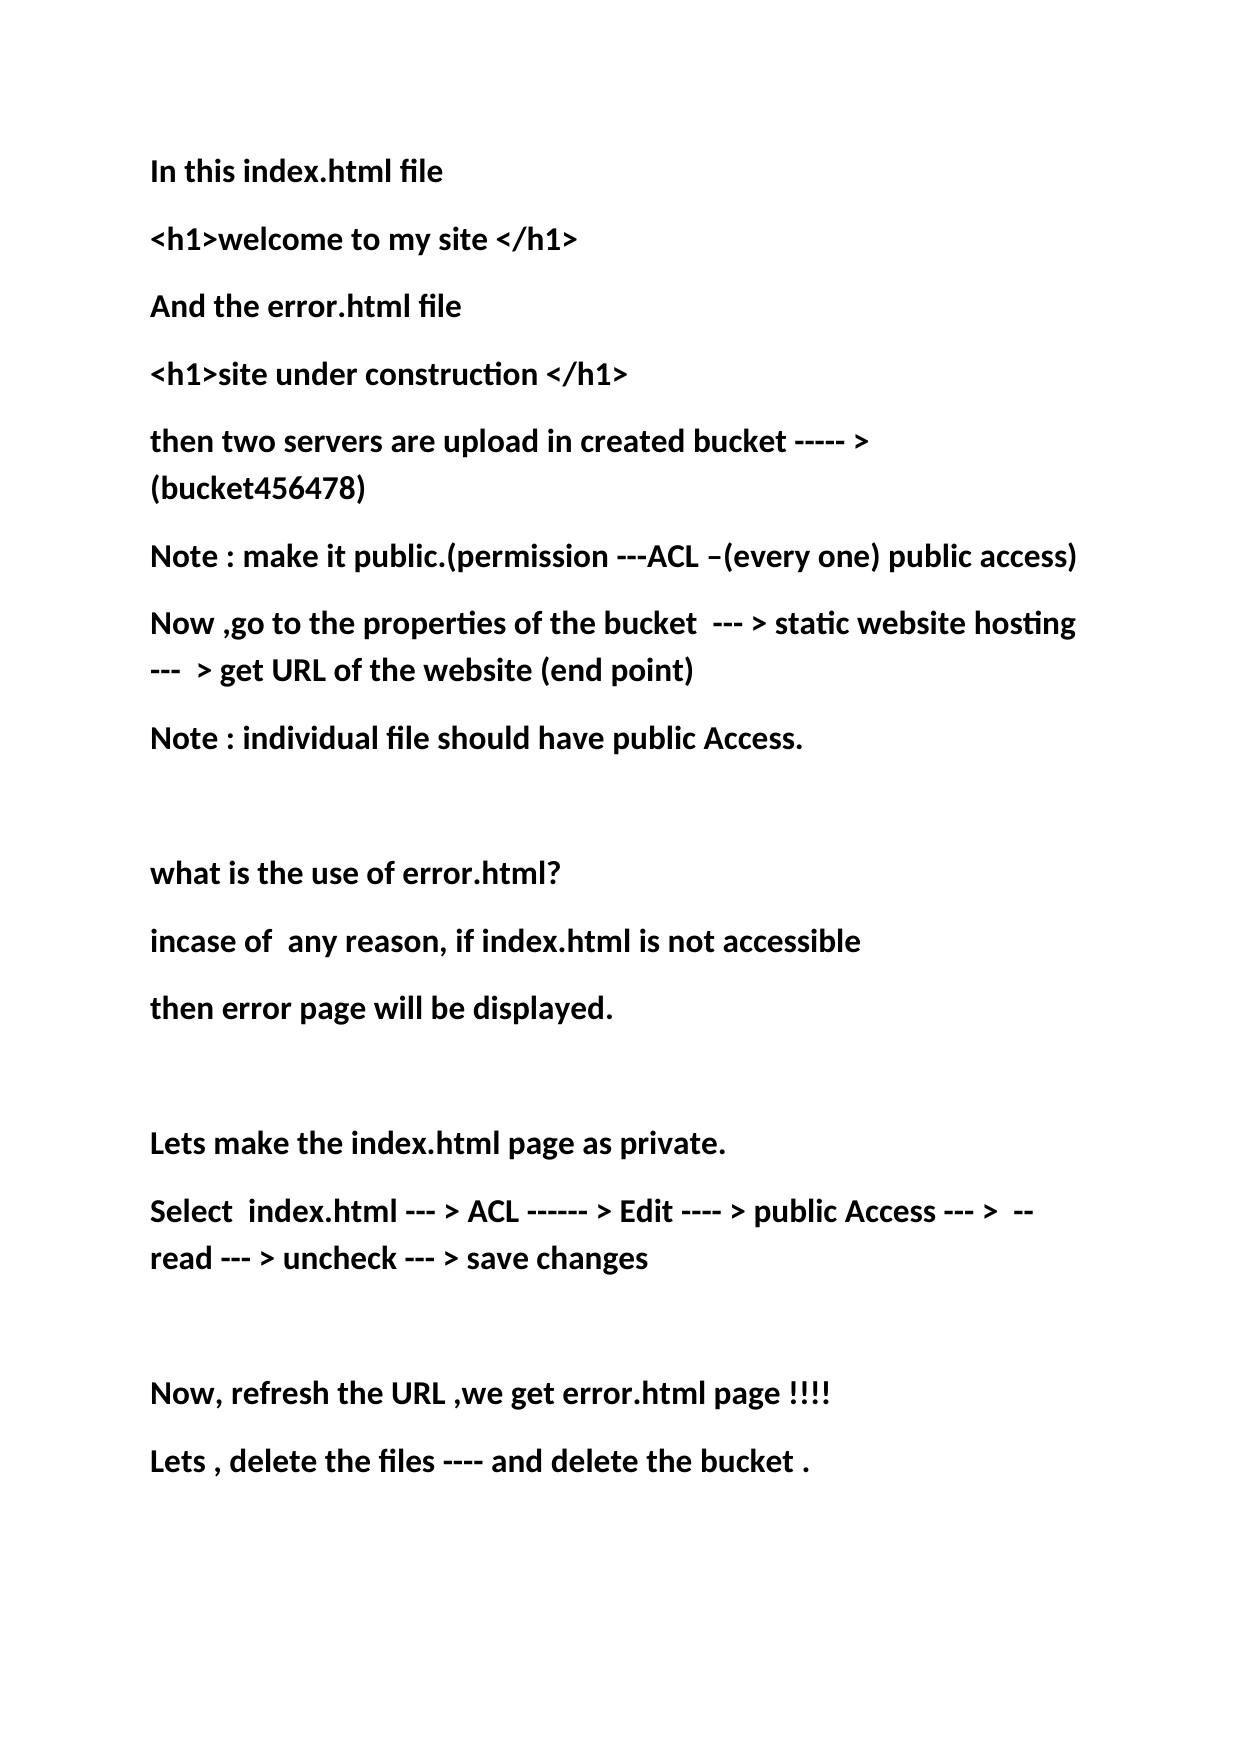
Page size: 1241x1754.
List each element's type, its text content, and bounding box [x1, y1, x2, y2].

text Note : make it public.(permission ---ACL –(every one) public access) [150, 535, 1090, 576]
text <h1>site under construction </h1> [150, 353, 1090, 393]
text then error page will be displayed. [150, 987, 1090, 1028]
text And the error.html file [150, 285, 1090, 326]
text then two servers are upload in created bucket ----- > (bucket456478) [150, 420, 1090, 508]
text Lets , delete the files ---- and delete the bucket . [150, 1439, 1090, 1480]
text Select index.html --- > ACL ------ > Edit ---- > public Access --- > --read --- > uncheck --- > save changes [150, 1190, 1090, 1277]
text Now ,go to the properties of the bucket --- > static website hosting --- > get URL of the website (end point) [150, 602, 1090, 690]
text <h1>welcome to my site </h1> [150, 218, 1090, 258]
text what is the use of error.html? [150, 852, 1090, 893]
text Lets make the index.html page as private. [150, 1122, 1090, 1163]
text Now, refresh the URL ,we get error.html page !!!! [150, 1372, 1090, 1413]
text Note : individual file should have public Access. [150, 717, 1090, 757]
text incase of any reason, if index.html is not accessible [150, 919, 1090, 960]
text In this index.html file [150, 150, 1090, 191]
